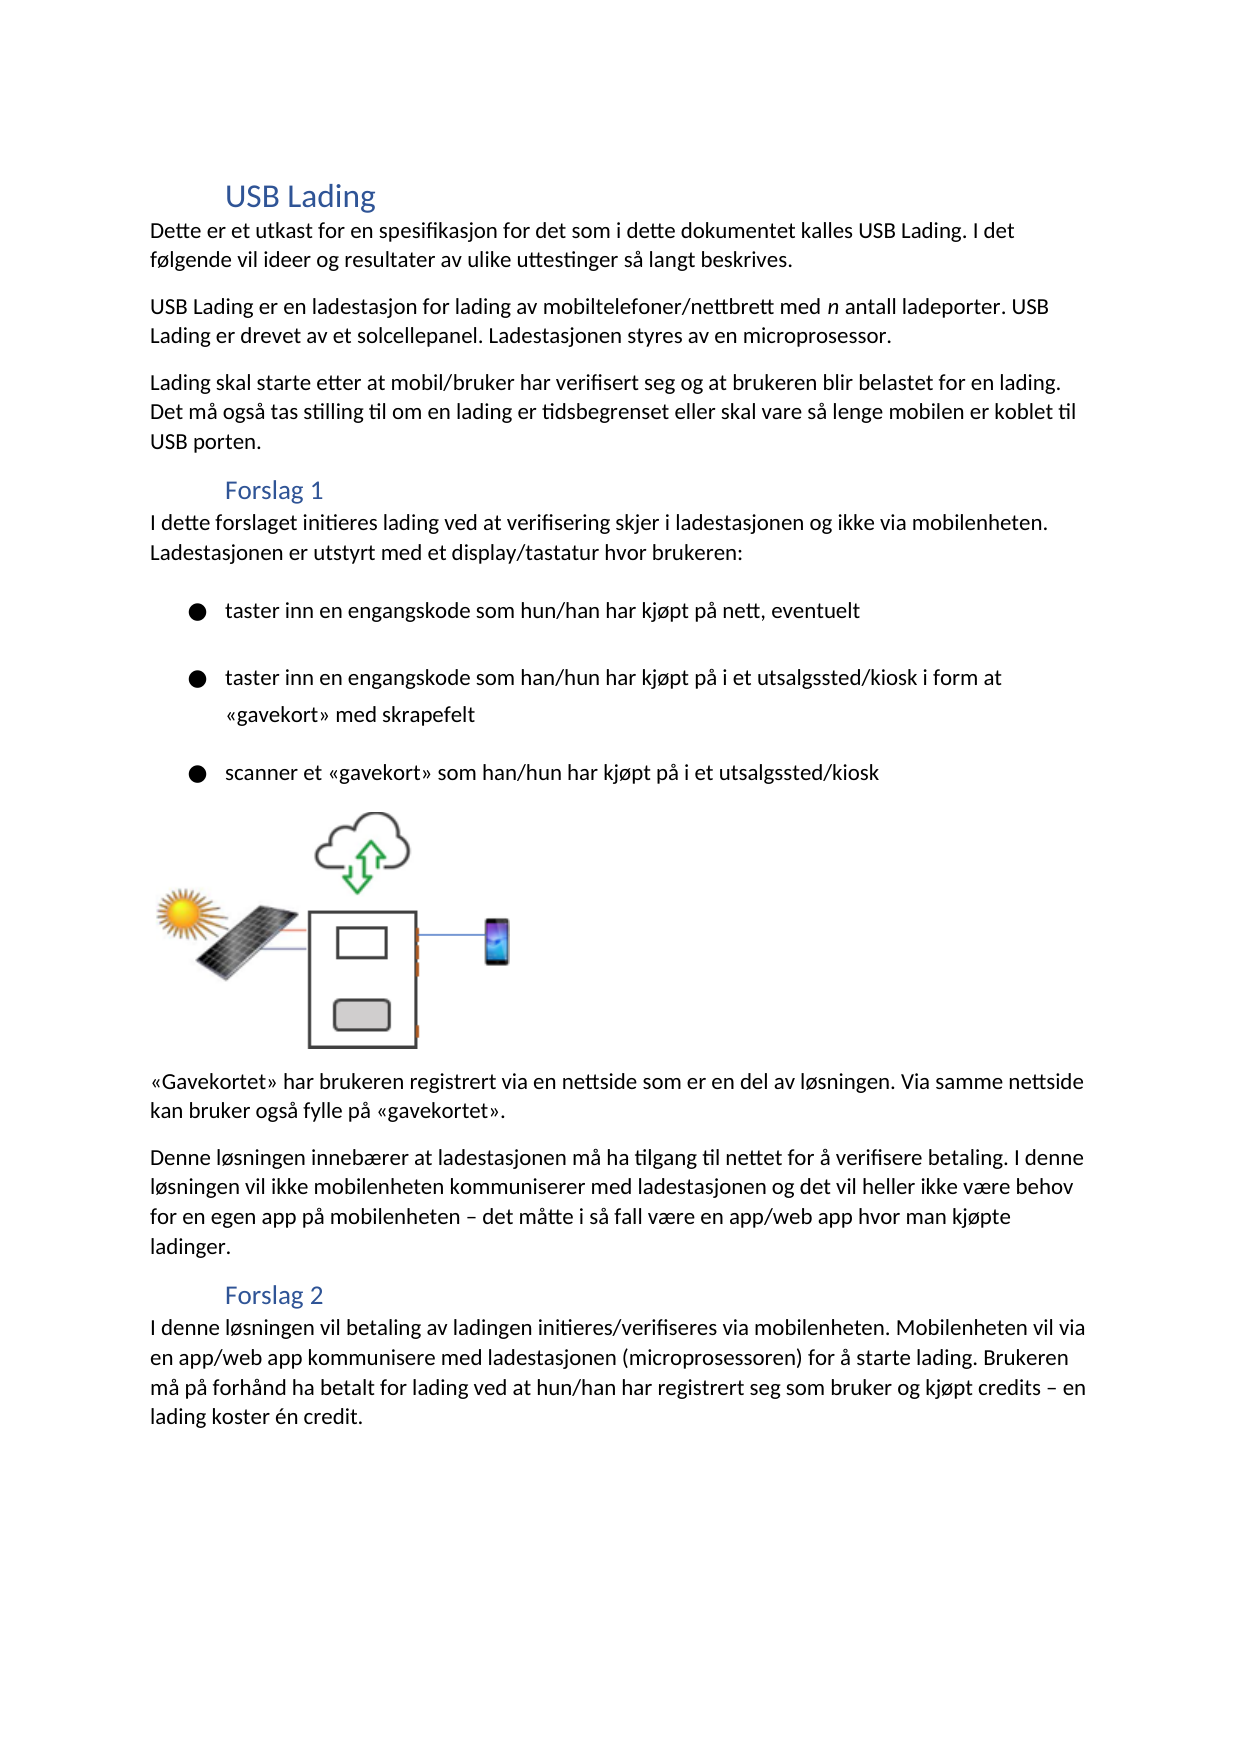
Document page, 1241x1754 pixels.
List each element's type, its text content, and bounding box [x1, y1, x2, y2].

list taster inn en engangskode som hun/han har kjøpt på nett, eventuelt [187, 584, 1090, 632]
text I dette forslaget initieres lading ved at verifisering skjer i ladestasjonen og ikke via mobilenheten. Ladestasjonen er utstyrt med et display/tastatur hvor brukeren: [150, 508, 1090, 566]
subtitle Forslag 2 [150, 1278, 1090, 1311]
text I denne løsningen vil betaling av ladingen initieres/verifiseres via mobilenheten. Mobilenheten vil via en app/web app kommunisere med ladestasjonen (microprosessoren) for å starte lading. Brukeren må på forhånd ha betalt for lading ved at hun/han har registrert seg som bruker og kjøpt credits – en lading koster én credit. [150, 1313, 1090, 1430]
text USB Lading er en ladestasjon for lading av mobiltelefoner/nettbrett med n antall ladeporter. USB Lading er drevet av et solcellepanel. Ladestasjonen styres av en microprosessor. [150, 292, 1090, 349]
text Lading skal starte etter at mobil/bruker har verifisert seg og at brukeren blir belastet for en lading. Det må også tas stilling til om en lading er tidsbegrenset eller skal vare så lenge mobilen er koblet til USB porten. [150, 368, 1090, 455]
subtitle Forslag 1 [150, 473, 1090, 507]
list taster inn en engangskode som han/hun har kjøpt på i et utsalgssted/kiosk i form at «gavekort» med skrapefelt [187, 651, 1090, 728]
list scanner et «gavekort» som han/hun har kjøpt på i et utsalgssted/kiosk [187, 746, 1090, 793]
text Dette er et utkast for en spesifikasjon for det som i dette dokumentet kalles USB Lading. I det følgende vil ideer og resultater av ulike uttestinger så langt beskrives. [150, 216, 1090, 273]
picture [155, 812, 510, 1049]
text Denne løsningen innebærer at ladestasjonen må ha tilgang til nettet for å verifisere betaling. I denne løsningen vil ikke mobilenheten kommuniserer med ladestasjonen og det vil heller ikke være behov for en egen app på mobilenheten – det måtte i så fall være en app/web app hvor man kjøpte ladinger. [150, 1143, 1090, 1260]
text «Gavekortet» har brukeren registrert via en nettside som er en del av løsningen. Via samme nettside kan bruker også fylle på «gavekortet». [150, 1067, 1090, 1124]
subtitle USB Lading [150, 175, 1090, 216]
